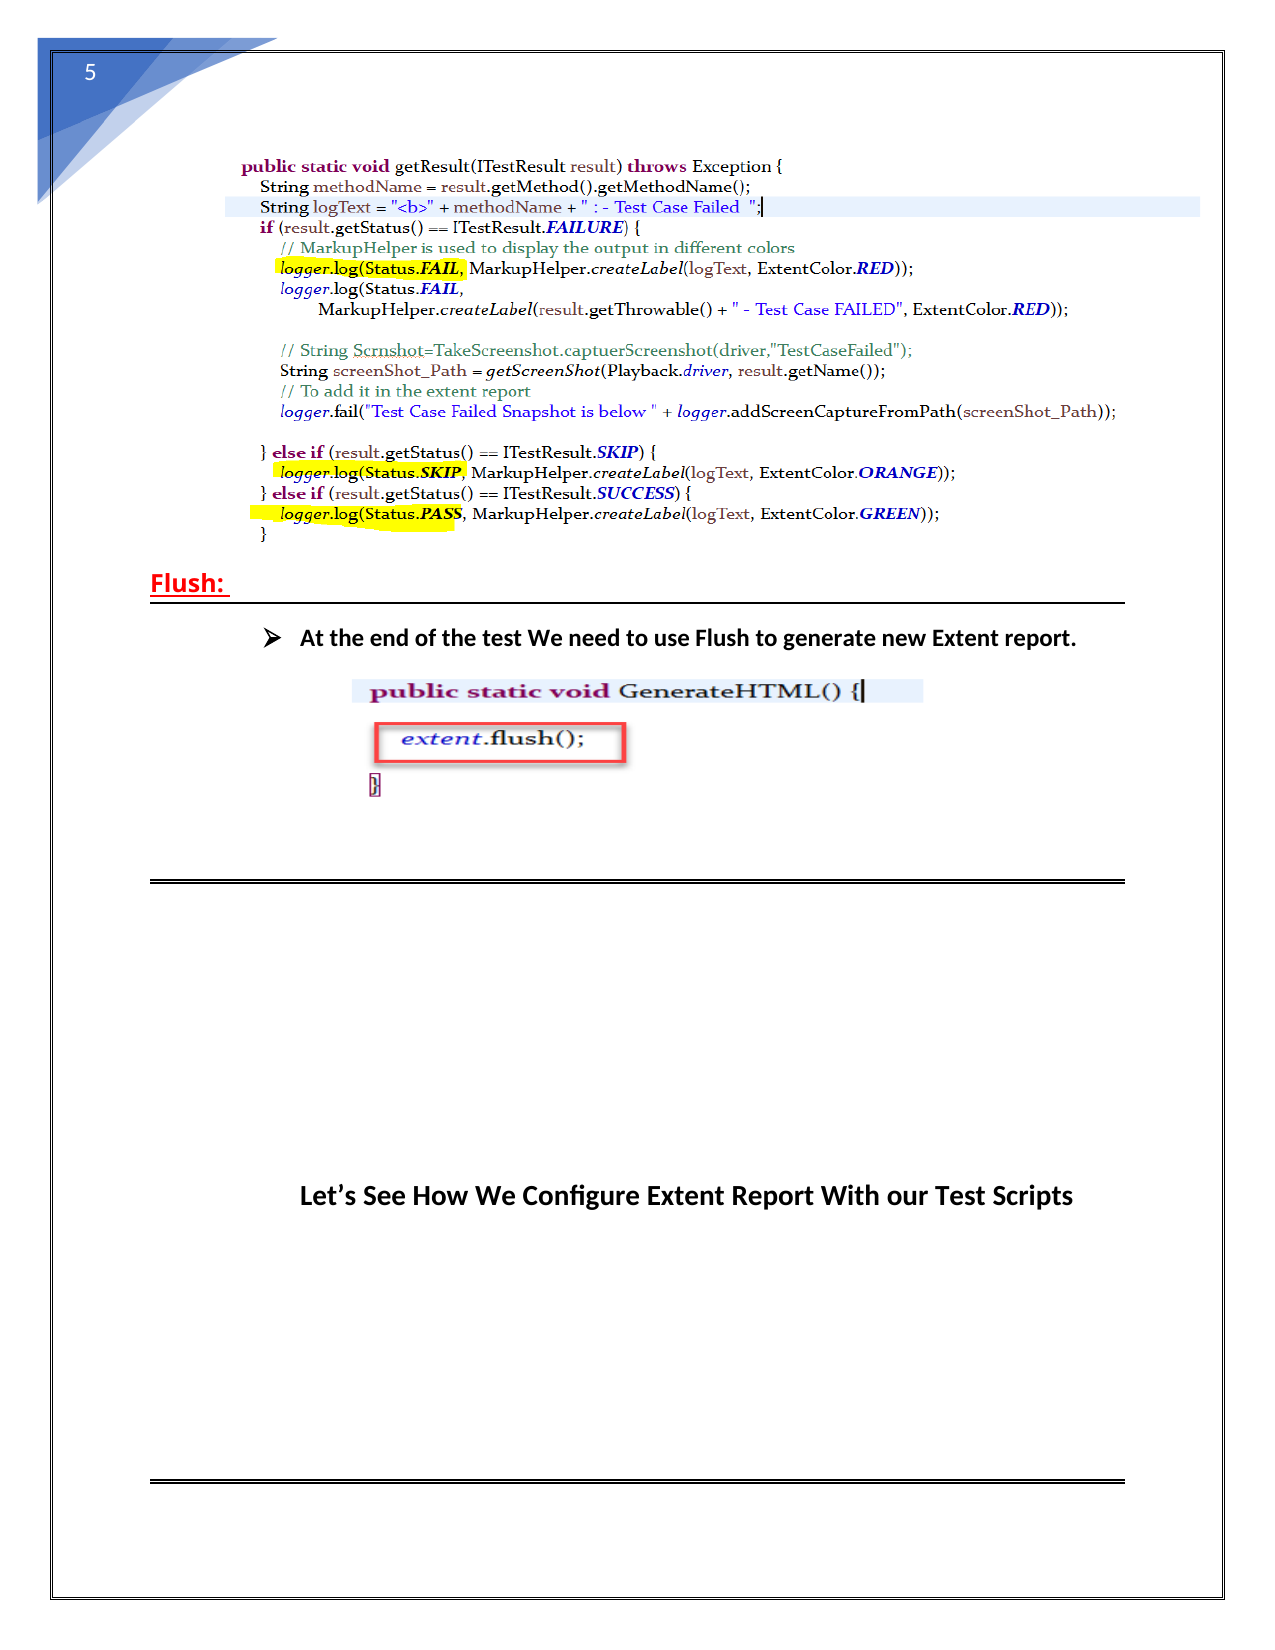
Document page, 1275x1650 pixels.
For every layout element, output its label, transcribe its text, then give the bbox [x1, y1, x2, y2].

picture [53, 53, 1200, 548]
list At the end of the test We need to use Flush to generate new Extent report. [262, 622, 1125, 653]
picture [351, 671, 924, 815]
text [150, 1141, 1125, 1479]
text Flush: [150, 566, 1125, 602]
picture [37, 37, 279, 206]
picture [51, 51, 279, 206]
